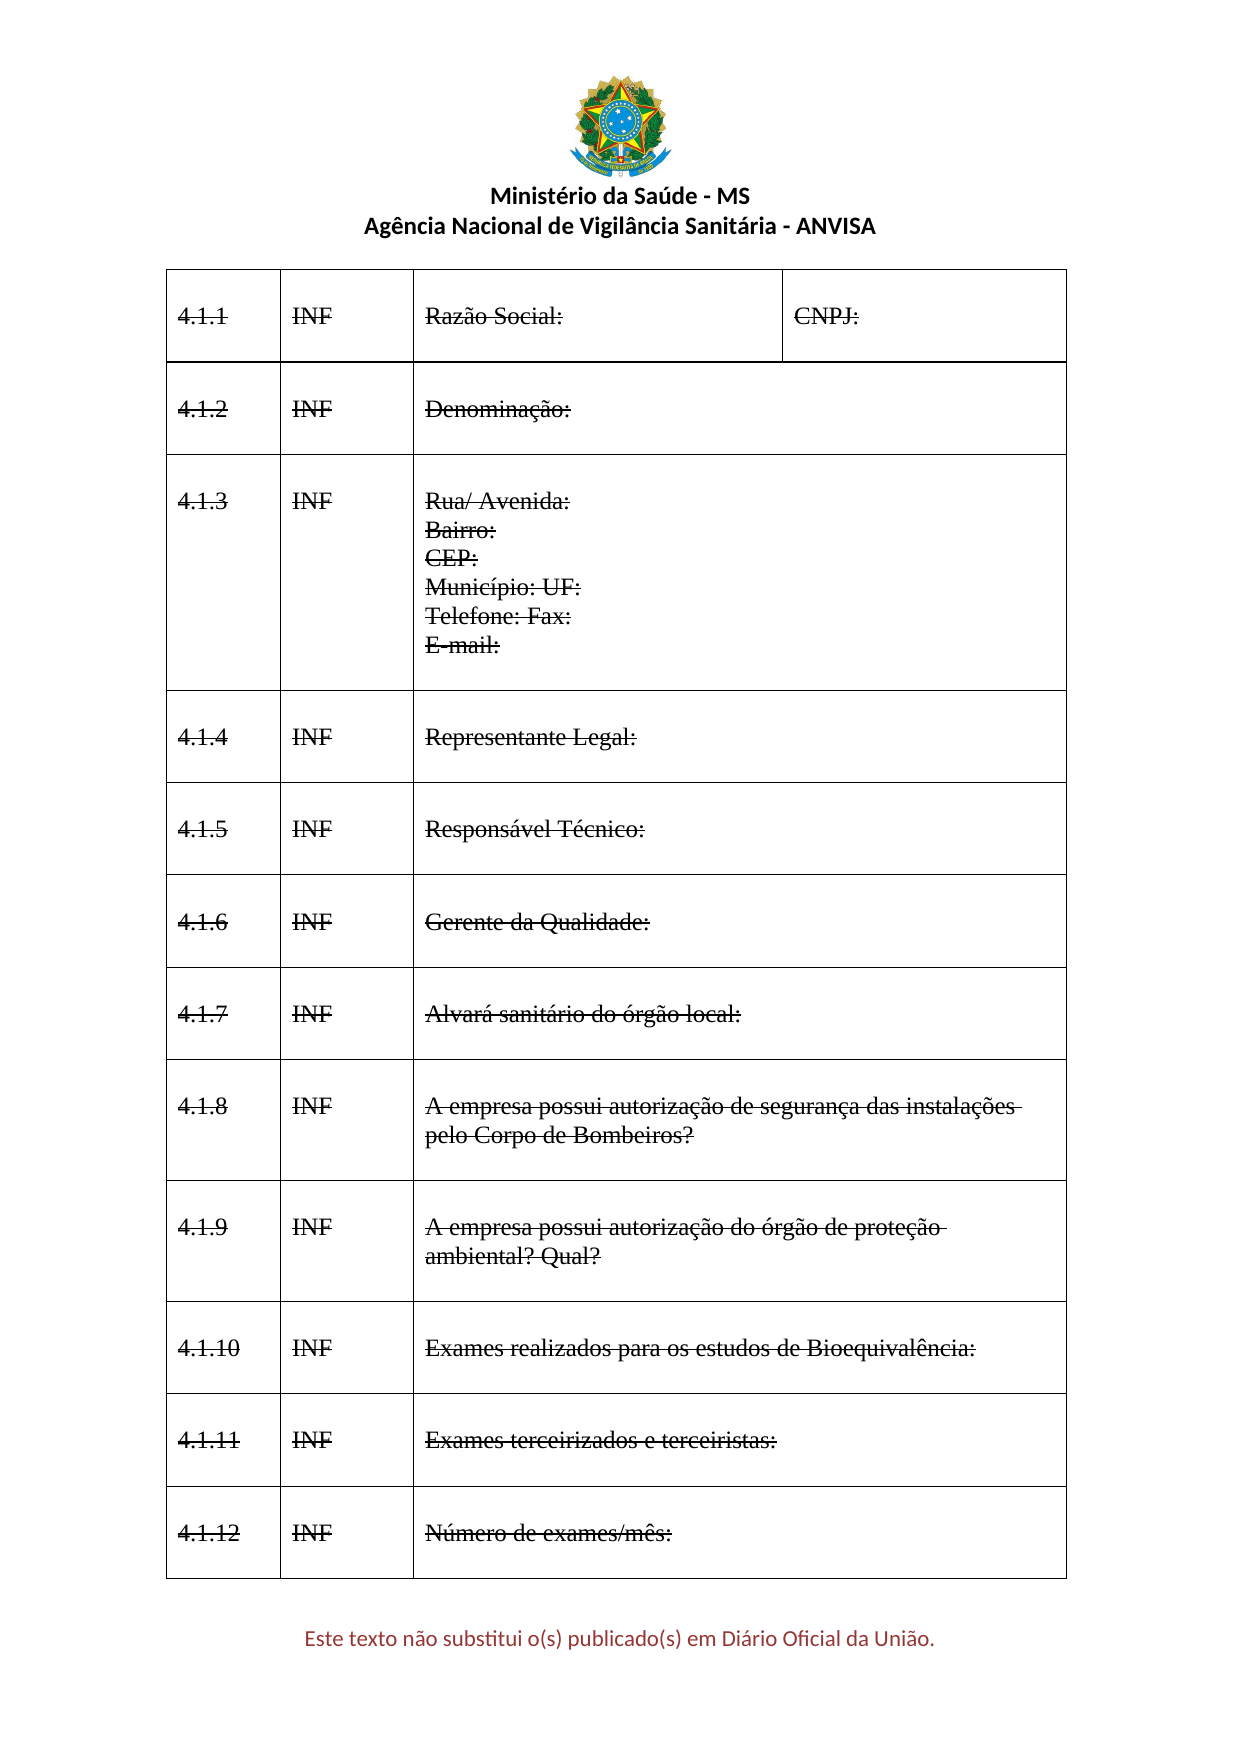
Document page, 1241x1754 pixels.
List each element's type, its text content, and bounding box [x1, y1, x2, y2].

table_cell INF [281, 968, 413, 1059]
table_cell INF [281, 455, 413, 690]
table_cell INF [281, 1302, 413, 1393]
table_cell 4.1.7 [167, 968, 280, 1059]
table_cell 4.1.2 [167, 363, 280, 454]
table_cell INF [281, 1181, 413, 1301]
table_cell 4.1.9 [167, 1181, 280, 1301]
picture [566, 73, 674, 180]
table_cell INF [281, 691, 413, 782]
table_cell Gerente da Qualidade: [414, 875, 1066, 967]
table_cell 4.1.6 [167, 875, 280, 967]
table_cell 4.1.4 [167, 691, 280, 782]
table_cell INF [281, 1394, 413, 1486]
table_cell Exames realizados para os estudos de Bioequivalência: [414, 1302, 1066, 1393]
table_cell INF [281, 363, 413, 454]
table_cell Responsável Técnico: [414, 783, 1066, 874]
table_cell Denominação: [414, 363, 1066, 454]
table_cell 4.1.1 [167, 270, 280, 361]
table_cell A empresa possui autorização do órgão de proteção ambiental? Qual? [414, 1181, 1066, 1301]
table_cell Representante Legal: [414, 691, 1066, 782]
table_cell 4.1.11 [167, 1394, 280, 1486]
table_cell INF [281, 875, 413, 967]
table_cell 4.1.12 [167, 1487, 280, 1578]
table_cell Razão Social: [414, 270, 782, 361]
table_cell 4.1.5 [167, 783, 280, 874]
table_cell Rua/ Avenida: Bairro: CEP: Município: UF: Telefone: Fax: E-mail: [414, 455, 1066, 690]
table_cell INF [281, 1060, 413, 1180]
table_cell INF [281, 1487, 413, 1578]
table_cell INF [281, 783, 413, 874]
table_cell Número de exames/mês: [414, 1487, 1066, 1578]
table_cell CNPJ: [783, 270, 1066, 361]
table_cell 4.1.8 [167, 1060, 280, 1180]
table_cell 4.1.10 [167, 1302, 280, 1393]
table_cell 4.1.3 [167, 455, 280, 690]
table_cell Alvará sanitário do órgão local: [414, 968, 1066, 1059]
table_cell A empresa possui autorização de segurança das instalações pelo Corpo de Bombeiros? [414, 1060, 1066, 1180]
table_cell Exames terceirizados e terceiristas: [414, 1394, 1066, 1486]
table_cell INF [281, 270, 413, 361]
